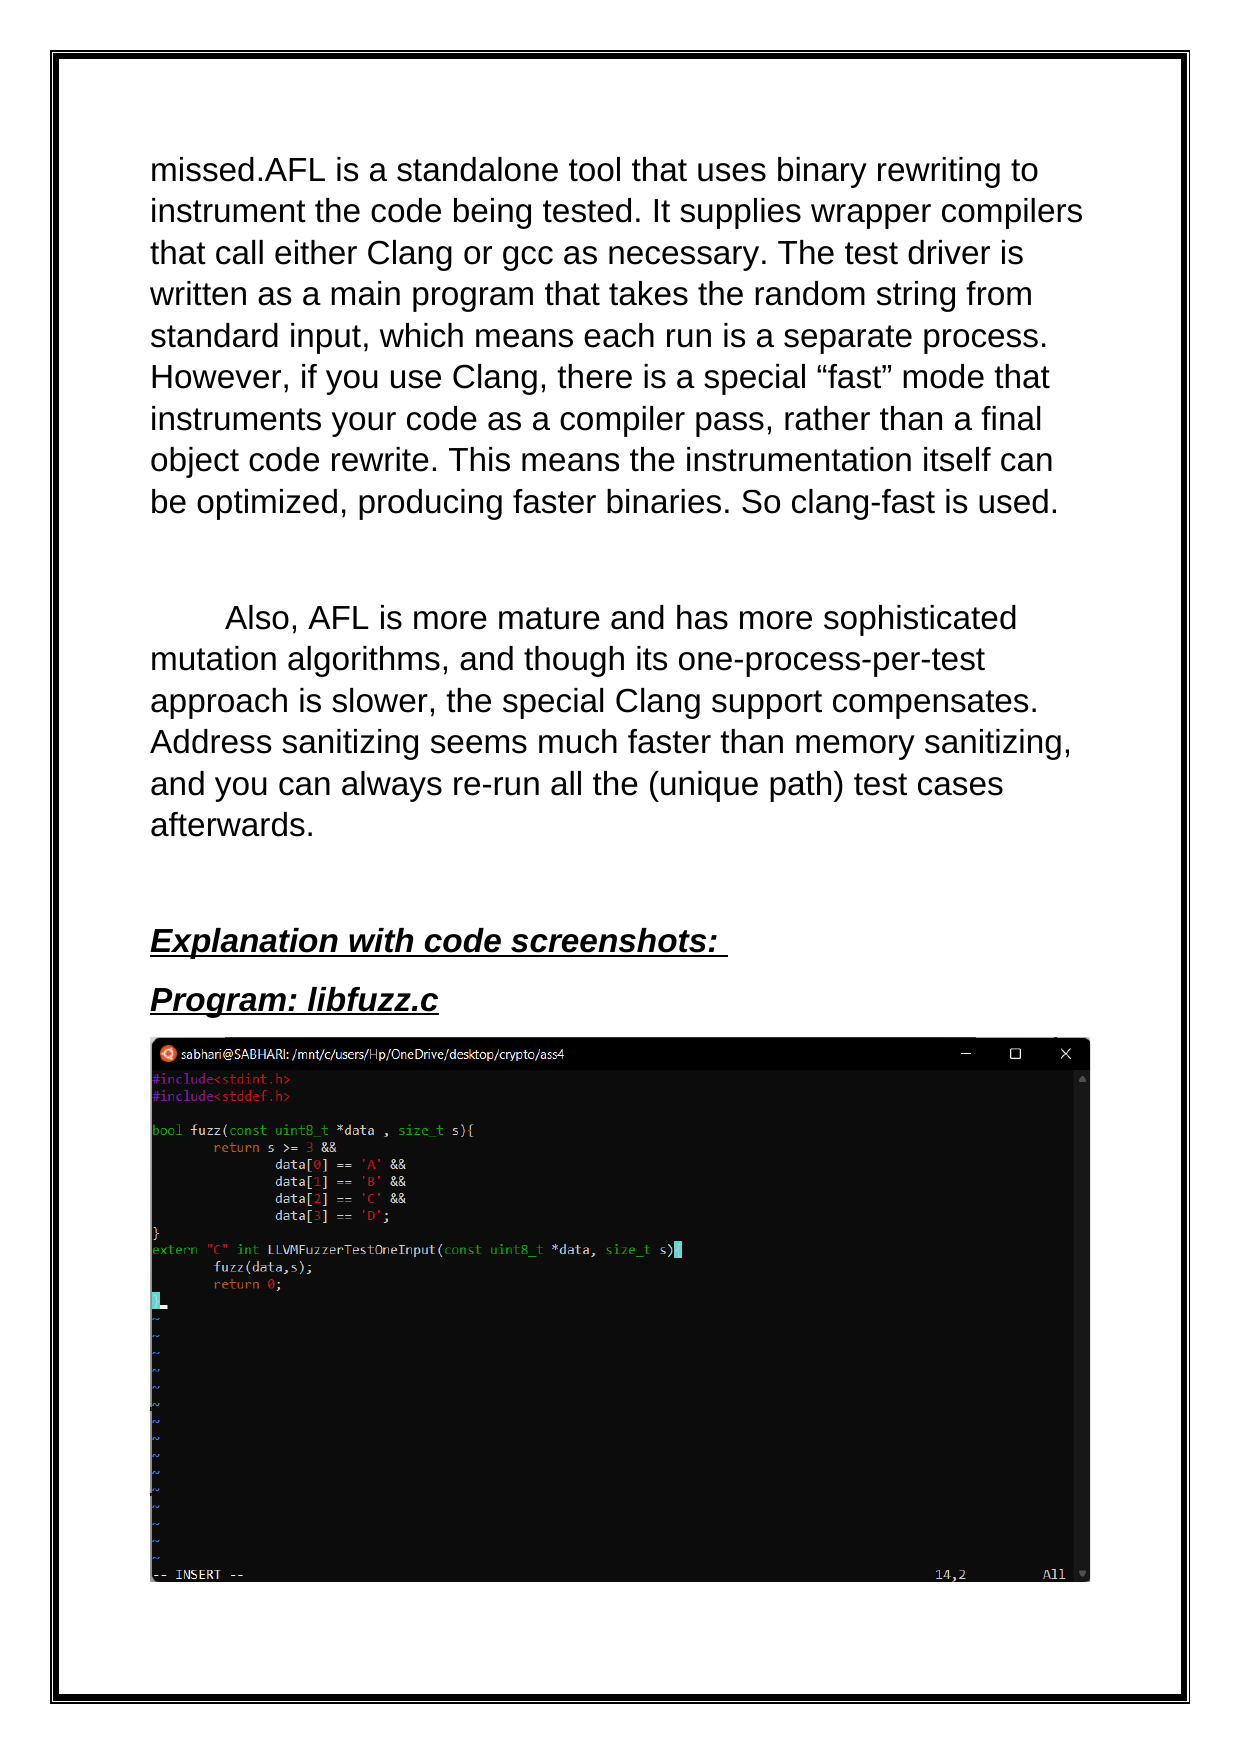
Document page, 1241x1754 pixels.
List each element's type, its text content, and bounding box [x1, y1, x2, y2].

text Explanation with code screenshots: [150, 921, 1090, 960]
text Also, AFL is more mature and has more sophisticated mutation algorithms, and though its one-process-per-test approach is slower, the special Clang support compensates. Address sanitizing seems much faster than memory sanitizing, and you can always re-run all the (unique path) test cases afterwards. [150, 598, 1090, 844]
picture [150, 1037, 1091, 1582]
text Program: libfuzz.c [150, 979, 1090, 1018]
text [150, 150, 1090, 520]
